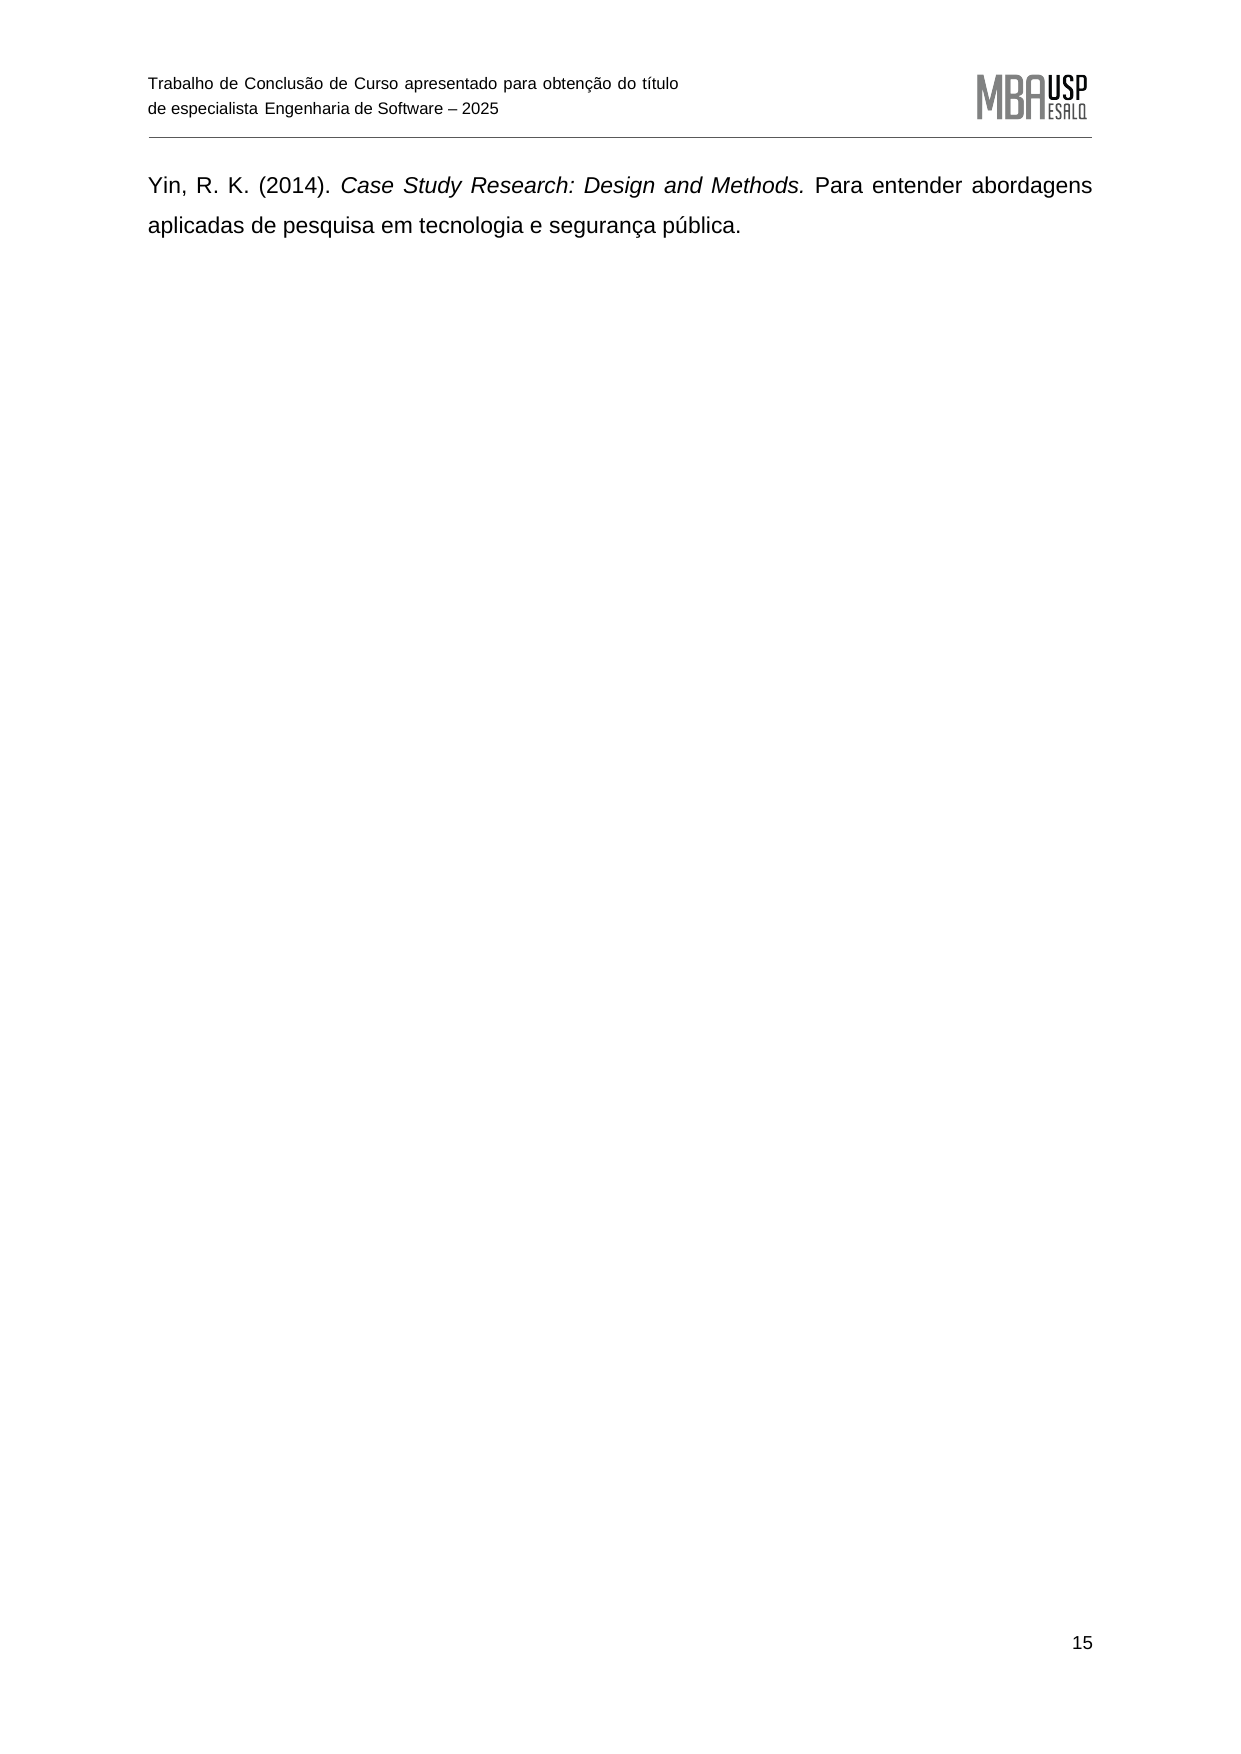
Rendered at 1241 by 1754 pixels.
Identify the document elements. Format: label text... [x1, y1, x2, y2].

picture [972, 72, 1089, 120]
text Yin, R. K. (2014). Case Study Research: Design and Methods. Para entender abordagens aplicadas de pesquisa em tecnologia e segurança pública. [148, 172, 1092, 238]
